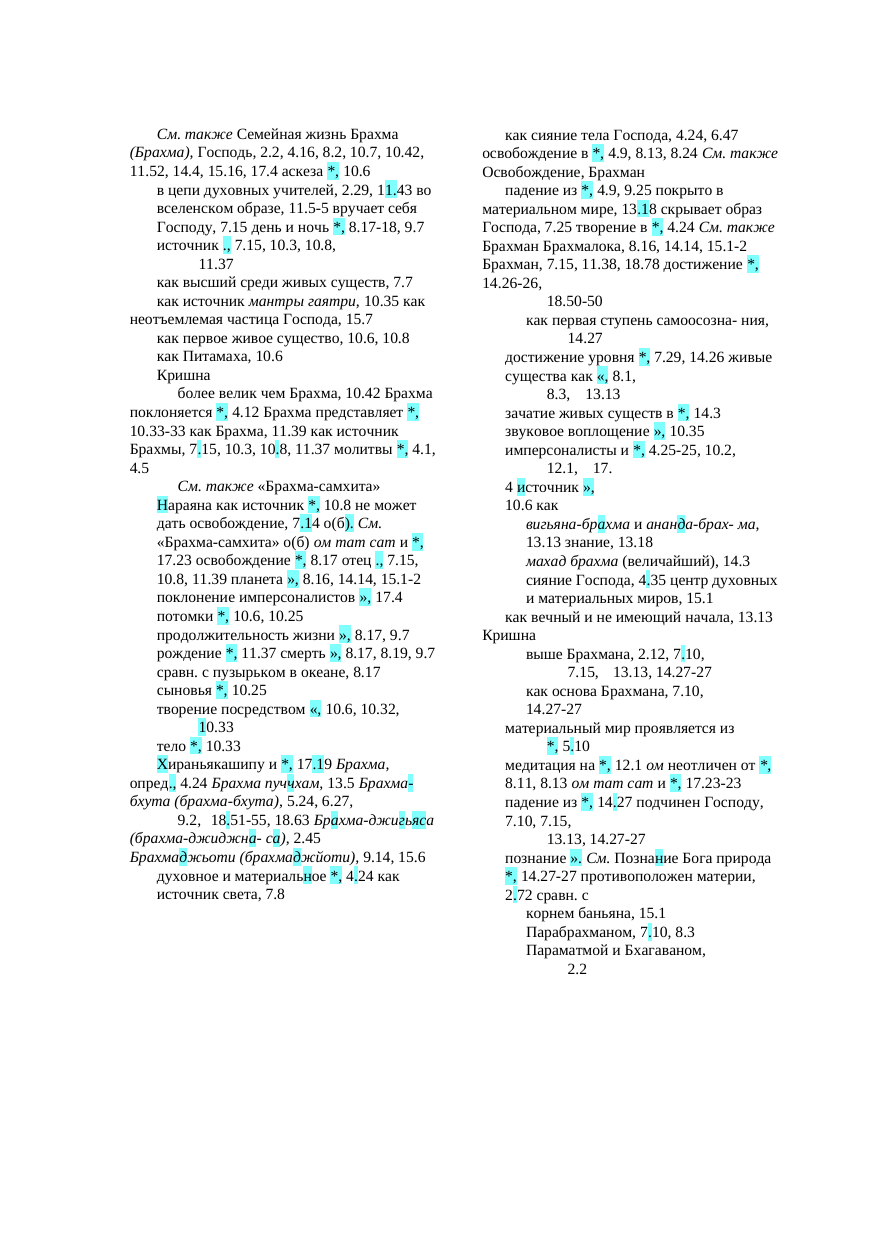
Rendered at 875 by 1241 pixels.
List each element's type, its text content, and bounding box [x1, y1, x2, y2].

text достижение уровня *, 7.29, 14.26 живые существа как «, 8.1, [505, 348, 780, 385]
text См. также Семейная жизнь Брахма (Брахма), Господь, 2.2, 4.16, 8.2, 10.7, 10.42, 11.52, 14.4, 15.16, 17.4 аскеза *, 10.6 [129, 124, 438, 180]
text Хираньякашипу и *, 17.19 Брахма, опред., 4.24 Брахма пуччхам, 13.5 Брахма-бхута (брахма-бхута), 5.24, 6.27, [129, 755, 438, 811]
text Кришна [157, 366, 438, 384]
text вигьяна-брахма и ананда-брах- ма, 13.13 знание, 13.18 [526, 514, 780, 552]
text 11.37 [198, 254, 438, 273]
text творение посредством «, 10.6, 10.32, 10.33 [157, 699, 438, 736]
list 13.13, 14.27-27 как основа Брахмана, 7.10, 14.27-27 [526, 663, 722, 718]
text более велик чем Брахма, 10.42 Брахма поклоняется *, 4.12 Брахма представляет *, 10.33-33 как Брахма, 11.39 как источник Брахмы, 7.15, 10.3, 10.8, 11.37 молитвы *, 4.1, 4.5 [129, 384, 438, 477]
text как первое живое существо, 10.6, 10.8 [157, 328, 438, 347]
text падение из *, 4.9, 9.25 покрыто в материальном мире, 13.18 скрывает образ Господа, 7.25 творение в *, 4.24 См. также Брахман Брахмалока, 8.16, 14.14, 15.1-2 Брахман, 7.15, 11.38, 18.78 достижение *, 14.26-26, [482, 181, 780, 292]
text 13.13, 14.27-27 [547, 830, 780, 848]
text как источник мантры гаятри, 10.35 как неотъемлемая частица Господа, 15.7 [129, 291, 438, 328]
text махад брахма (величайший), 14.3 сияние Господа, 4.35 центр духовных и материальных миров, 15.1 [526, 552, 780, 607]
text как Питамаха, 10.6 [157, 347, 438, 366]
text как высший среди живых существ, 7.7 [157, 273, 438, 291]
text 18.50-50 [547, 292, 780, 311]
text корнем баньяна, 15.1 Парабрахманом, 7.10, 8.3 Параматмой и Бхагаваном, [526, 904, 780, 959]
text медитация на *, 12.1 ом неотличен от *, 8.11, 8.13 ом mam cam и *, 17.23-23 падение из *, 14.27 подчинен Господу, 7.10, 7.15, [505, 756, 780, 830]
list 18.51-55, 18.63 Брахма-джигьяса (брахма-джиджна- са), 2.45 [129, 811, 438, 848]
text познание ». См. Познание Бога природа *, 14.27-27 противоположен материи, 2.72 сравн. с [505, 848, 780, 904]
text как первая ступень самоосозна- ния, 14.27 [526, 311, 780, 348]
text 2.2 [526, 959, 780, 978]
text зачатие живых существ в *, 14.3 звуковое воплощение », 10.35 имперсоналисты и *, 4.25-25, 10.2, [505, 403, 780, 459]
list 13.13 [547, 385, 780, 403]
text тело *, 10.33 [157, 736, 438, 755]
text в цепи духовных учителей, 2.29, 11.43 во вселенском образе, 11.5-5 вручает себя Господу, 7.15 день и ночь *, 8.17-18, 9.7 источник ., 7.15, 10.3, 10.8, [157, 180, 438, 254]
text выше Брахмана, 2.12, 7.10, [526, 644, 780, 663]
text См. также «Брахма-самхита» Нараяна как источник *, 10.8 не может дать освобождение, 7.14 о(б). См. «Брахма-самхита» о(б) ом mam cam и *, 17.23 освобождение *, 8.17 отец ., 7.15, 10.8, 11.39 планета », 8.16, 14.14, 15.1-2 поклонение имперсоналистов », 17.4 потомки *, 10.6, 10.25 продолжительность жизни », 8.17, 9.7 рождение *, 11.37 смерть », 8.17, 8.19, 9.7 сравн. с пузырьком в океане, 8.17 сыновья *, 10.25 [157, 477, 438, 699]
text как сияние тела Господа, 4.24, 6.47 освобождение в *, 4.9, 8.13, 8.24 См. также Освобождение, Брахман [482, 125, 780, 181]
text материальный мир проявляется из *, 5.10 [505, 718, 736, 756]
text духовное и материальное *, 4.24 как источник света, 7.8 [157, 866, 438, 903]
text как вечный и не имеющий начала, 13.13 Кришна [482, 607, 780, 644]
list 17.4 источник », 10.6 как [505, 459, 620, 514]
text Брахмаджьоти (брахмаджйоти), 9.14, 15.6 [301, 848, 438, 866]
